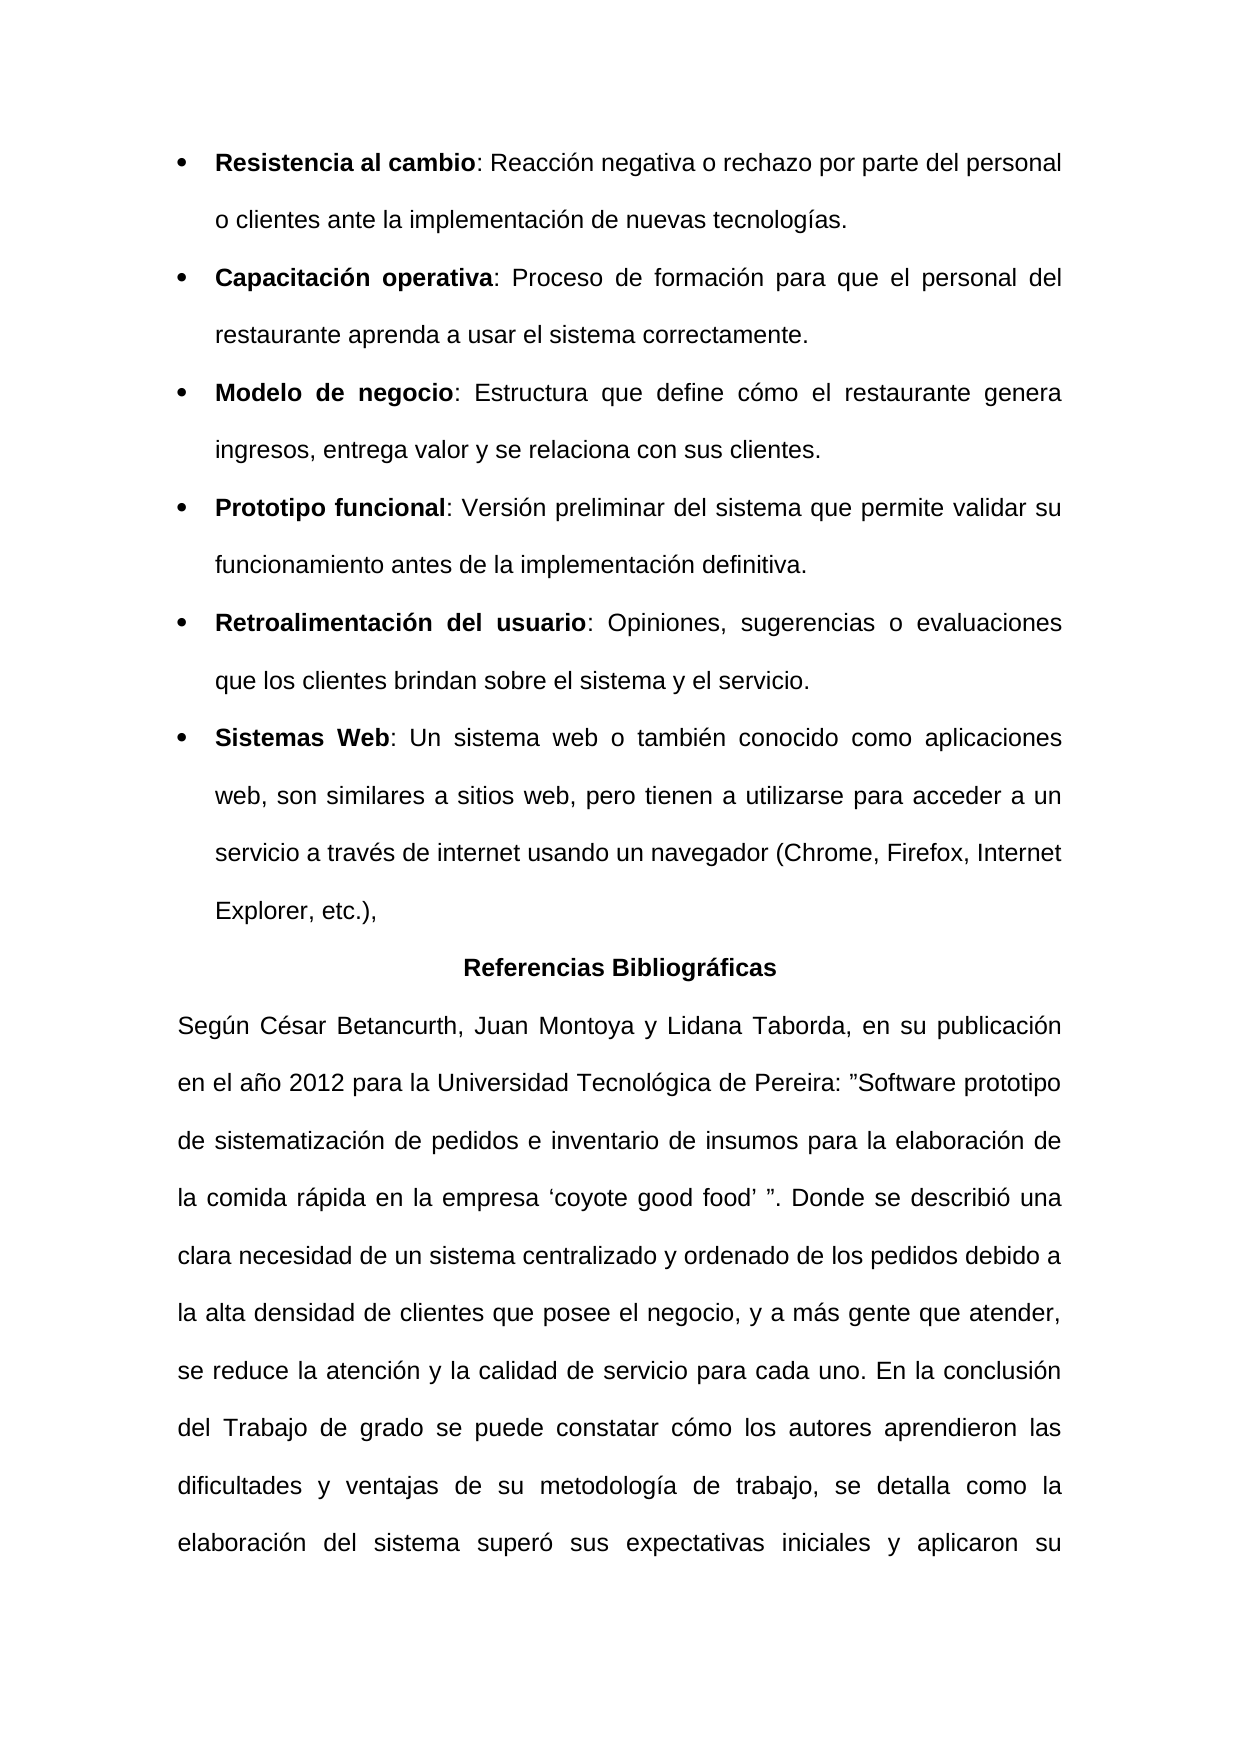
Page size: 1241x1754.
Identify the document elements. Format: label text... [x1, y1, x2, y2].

list Modelo de negocio: Estructura que define cómo el restaurante genera ingresos, entrega valor y se relaciona con sus clientes. [177, 378, 1063, 464]
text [177, 1011, 1063, 1557]
list Retroalimentación del usuario: Opiniones, sugerencias o evaluaciones que los clientes brindan sobre el sistema y el servicio. [177, 608, 1063, 694]
text Referencias Bibliográficas [177, 953, 1063, 982]
list Capacitación operativa: Proceso de formación para que el personal del restaurante aprenda a usar el sistema correctamente. [177, 263, 1063, 349]
list Prototipo funcional: Versión preliminar del sistema que permite validar su funcionamiento antes de la implementación definitiva. [177, 493, 1063, 579]
list Resistencia al cambio: Reacción negativa o rechazo por parte del personal o clientes ante la implementación de nuevas tecnologías. [177, 148, 1063, 234]
list Sistemas Web: Un sistema web o también conocido como aplicaciones web, son similares a sitios web, pero tienen a utilizarse para acceder a un servicio a través de internet usando un navegador (Chrome, Firefox, Internet Explorer, etc.), [177, 723, 1063, 924]
